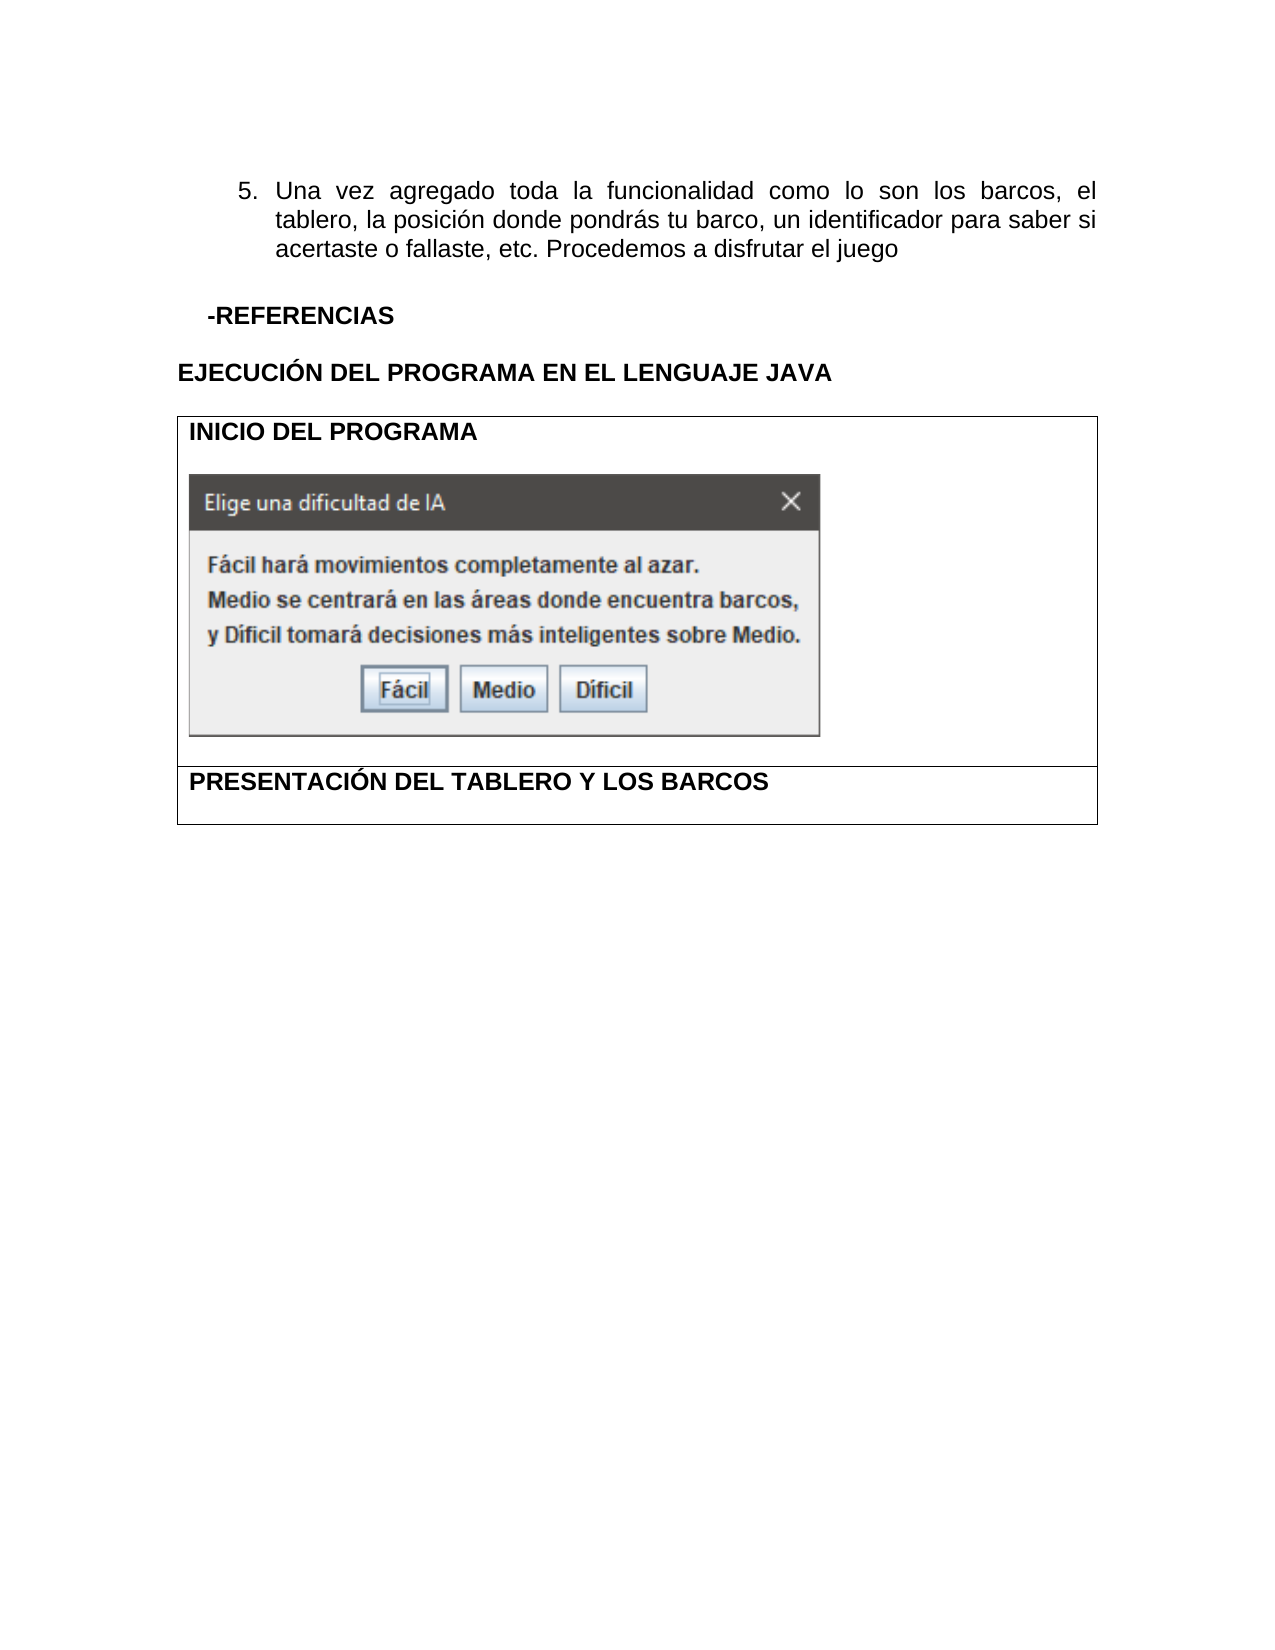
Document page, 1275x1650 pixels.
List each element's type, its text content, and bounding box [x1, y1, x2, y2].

table_cell PRESENTACIÓN DEL TABLERO Y LOS BARCOS [178, 767, 1097, 824]
subtitle -REFERENCIAS [200, 301, 1098, 330]
subtitle Una vez agregado toda la funcionalidad como lo son los barcos, el tablero, la posición donde pondrás tu barco, un identificador para saber si acertaste o fallaste, etc. Procedemos a disfrutar el juego [238, 176, 1098, 263]
picture [188, 474, 821, 737]
table_header INICIO DEL PROGRAMA [178, 417, 1097, 766]
text EJECUCIÓN DEL PROGRAMA EN EL LENGUAJE JAVA [177, 358, 1098, 387]
